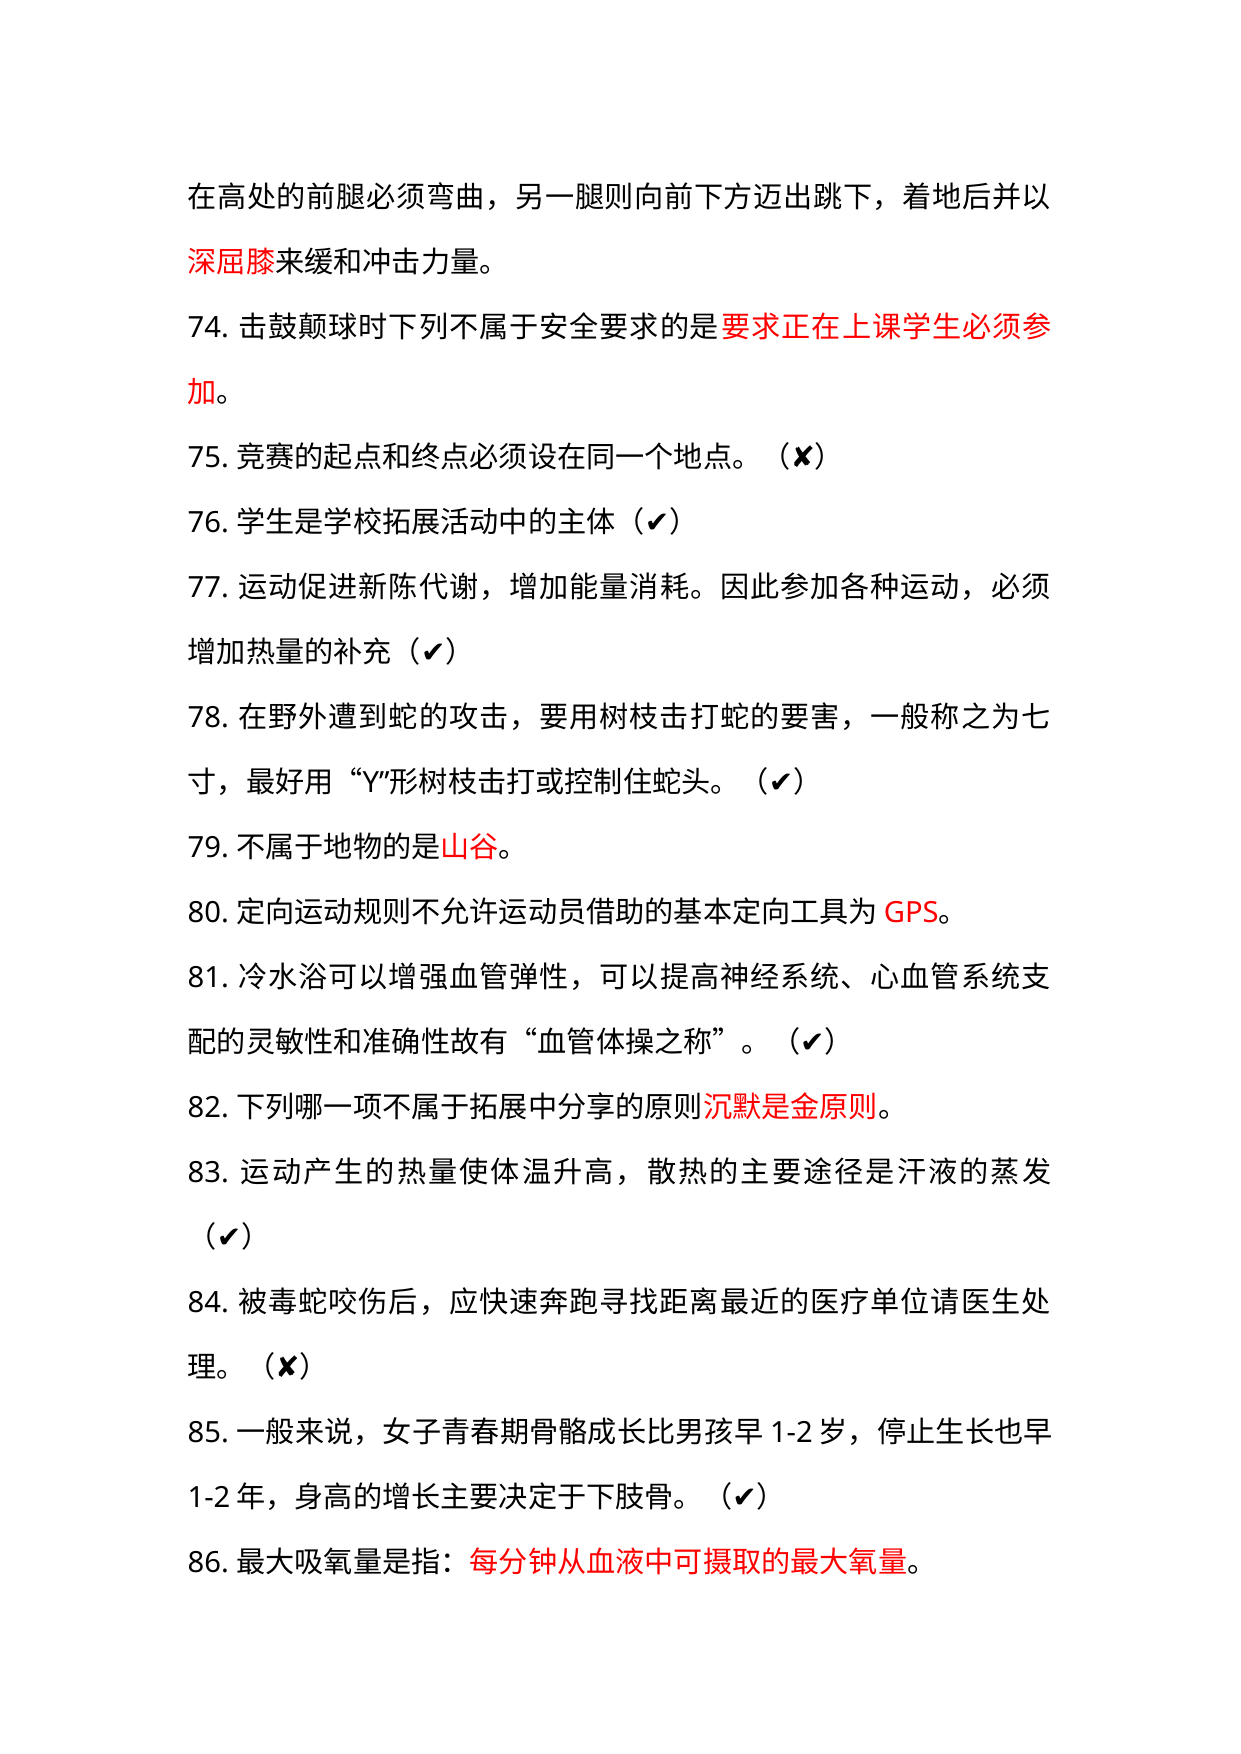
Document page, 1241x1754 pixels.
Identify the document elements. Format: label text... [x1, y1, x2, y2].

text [187, 162, 1053, 292]
text 75. 竞赛的起点和终点必须设在同一个地点。（✘） [187, 422, 1053, 487]
text 86. 最大吸氧量是指：每分钟从血液中可摄取的最大氧量。 [187, 1527, 1053, 1592]
text 83. 运动产生的热量使体温升高，散热的主要途径是汗液的蒸发（✔） [187, 1137, 1053, 1267]
text 82. 下列哪一项不属于拓展中分享的原则沉默是金原则。 [187, 1072, 1053, 1137]
text 85. 一般来说，女子青春期骨骼成长比男孩早1-2岁，停止生长也早1-2年，身高的增长主要决定于下肢骨。（✔） [187, 1397, 1053, 1527]
text 79. 不属于地物的是山谷。 [187, 812, 1053, 877]
text 81. 冷水浴可以增强血管弹性，可以提高神经系统、心血管系统支配的灵敏性和准确性故有“血管体操之称”。（✔） [187, 942, 1053, 1072]
text 74. 击鼓颠球时下列不属于安全要求的是要求正在上课学生必须参加。 [187, 292, 1053, 422]
text 76. 学生是学校拓展活动中的主体（✔） [187, 487, 1053, 552]
text 84. 被毒蛇咬伤后，应快速奔跑寻找距离最近的医疗单位请医生处理。（✘） [187, 1267, 1053, 1397]
text 78. 在野外遭到蛇的攻击，要用树枝击打蛇的要害，一般称之为七寸，最好用“Y”形树枝击打或控制住蛇头。（✔） [187, 682, 1053, 812]
text 80. 定向运动规则不允许运动员借助的基本定向工具为GPS。 [187, 877, 1053, 942]
text 77. 运动促进新陈代谢，增加能量消耗。因此参加各种运动，必须增加热量的补充（✔） [187, 552, 1053, 682]
